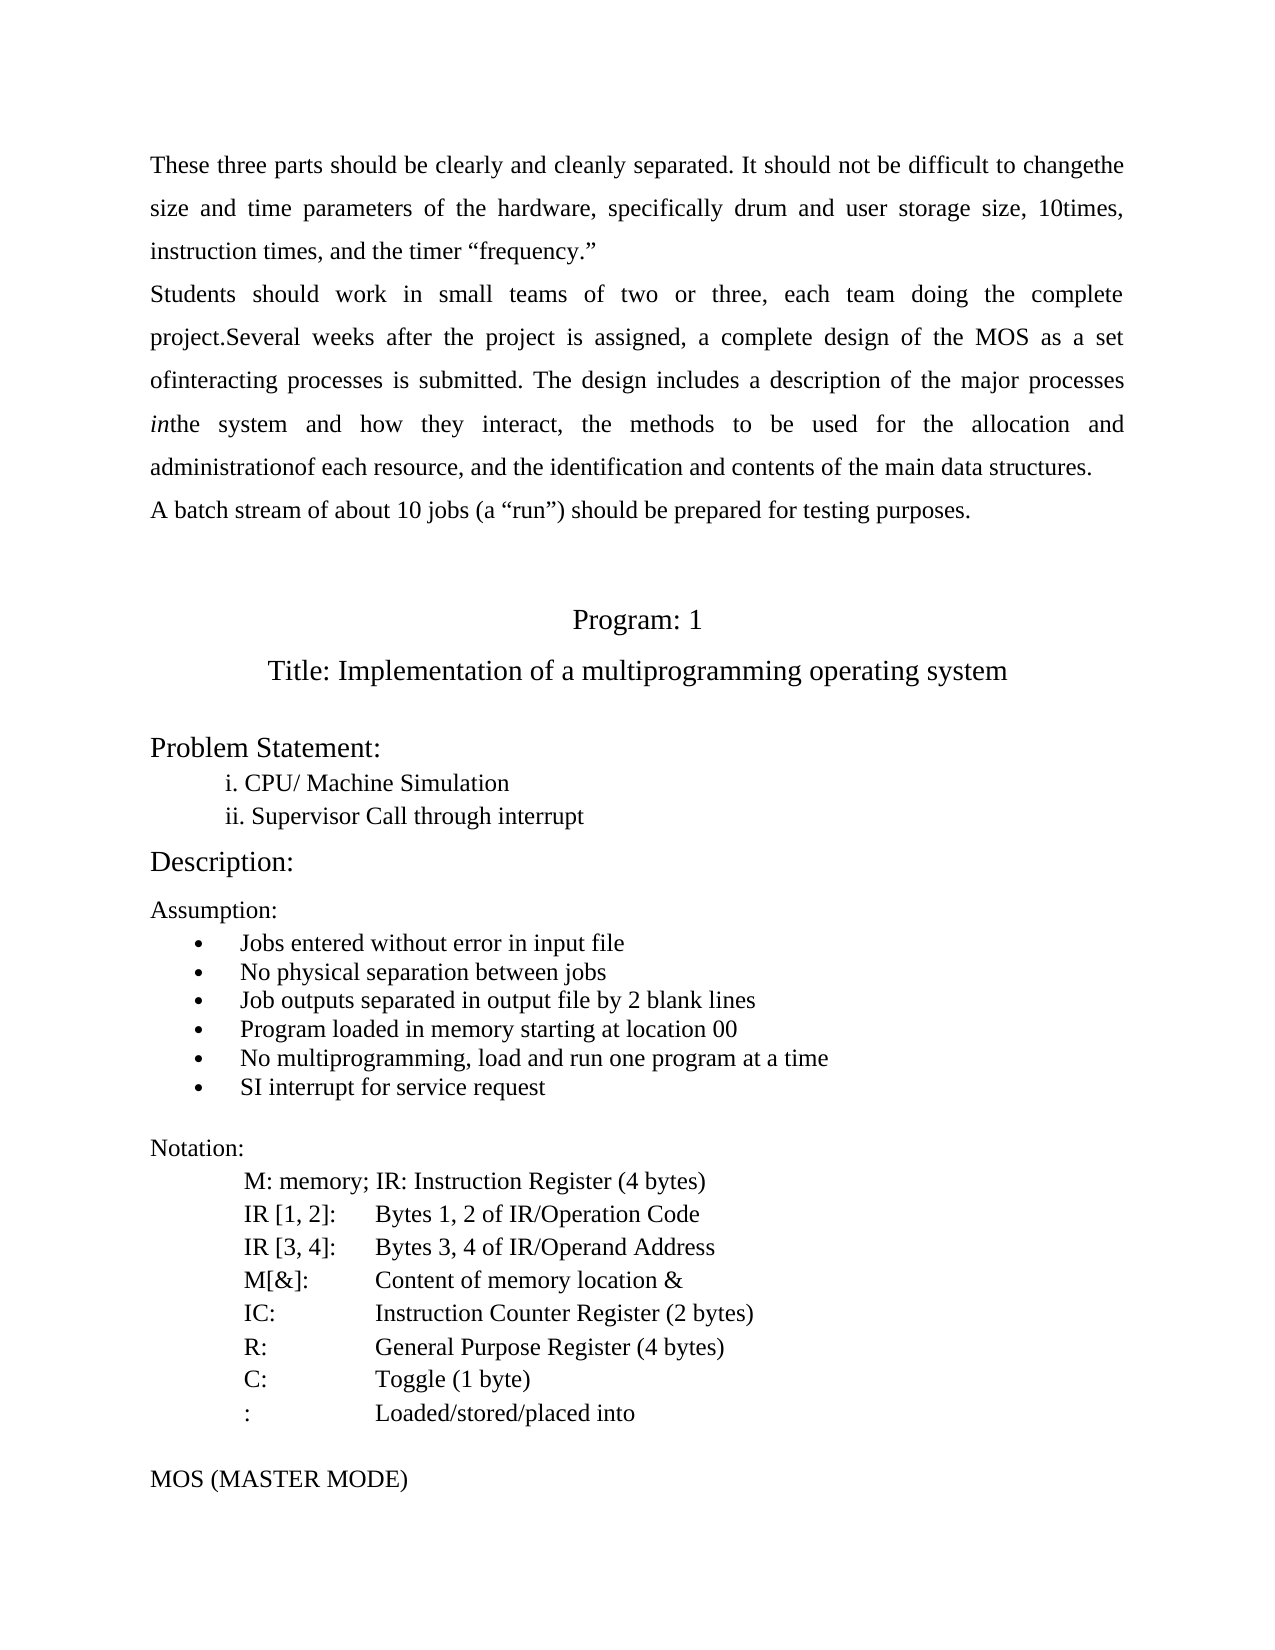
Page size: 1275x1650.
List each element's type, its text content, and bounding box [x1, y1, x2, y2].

text ii. Supervisor Call through interrupt [225, 801, 1125, 830]
text M[&]: Content of memory location & [150, 1266, 1125, 1294]
list SI interrupt for service request [195, 1072, 1125, 1100]
text A batch stream of about 10 jobs (a “run”) should be prepared for testing purposes. [150, 495, 1125, 524]
text i. CPU/ Machine Simulation [225, 768, 1125, 797]
list No multiprogramming, load and run one program at a time [195, 1043, 1125, 1072]
list No physical separation between jobs [195, 957, 1125, 985]
text IR [1, 2]: Bytes 1, 2 of IR/Operation Code [150, 1199, 1125, 1228]
text These three parts should be clearly and cleanly separated. It should not be difficult to changethe size and time parameters of the hardware, specifically drum and user storage size, 10times, instruction times, and the timer “frequency.” [150, 150, 1125, 265]
text IC: Instruction Counter Register (2 bytes) [150, 1298, 1125, 1327]
text : Loaded/stored/placed into [150, 1398, 1125, 1426]
text Assumption: [150, 895, 1125, 924]
list Job outputs separated in output file by 2 blank lines [195, 985, 1125, 1014]
text Problem Statement: [150, 730, 1125, 763]
text C: Toggle (1 byte) [150, 1364, 1125, 1393]
text Program: 1 [150, 602, 1125, 636]
text Students should work in small teams of two or three, each team doing the complete project.Several weeks after the project is assigned, a complete design of the MOS as a set ofinteracting processes is submitted. The design includes a description of the major processes inthe system and how they interact, the methods to be used for the allocation and administrationof each resource, and the identification and contents of the main data structures. [150, 279, 1125, 481]
text Title: Implementation of a multiprogramming operating system [150, 653, 1125, 686]
text Notation: [150, 1133, 1125, 1162]
list Program loaded in memory starting at location 00 [195, 1014, 1125, 1043]
text M: memory; IR: Instruction Register (4 bytes) [150, 1166, 1125, 1195]
list Jobs entered without error in input file [195, 928, 1125, 957]
text Description: [150, 844, 1125, 878]
text MOS (MASTER MODE) [150, 1464, 1125, 1492]
text R: General Purpose Register (4 bytes) [150, 1332, 1125, 1360]
text IR [3, 4]: Bytes 3, 4 of IR/Operand Address [150, 1232, 1125, 1261]
